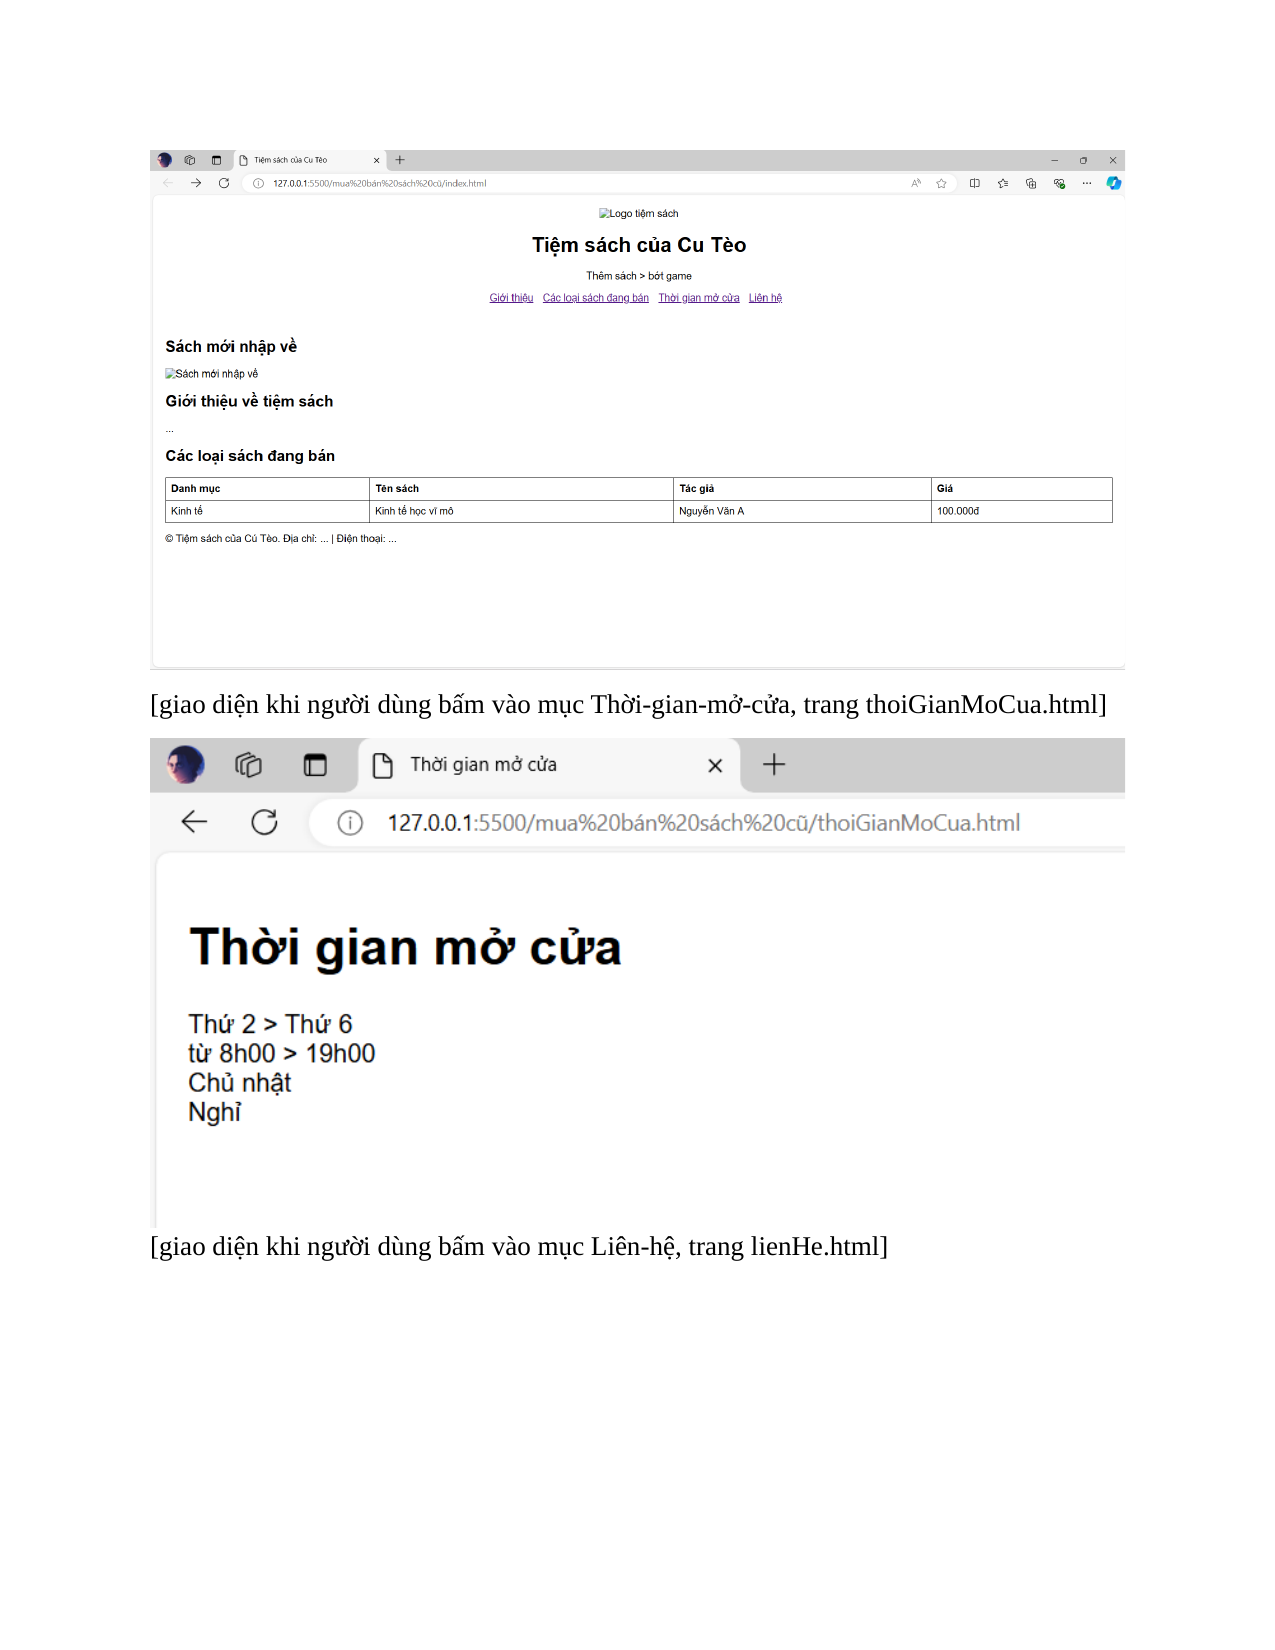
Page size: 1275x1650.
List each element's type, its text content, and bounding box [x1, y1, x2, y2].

picture [150, 150, 1125, 670]
text [giao diện khi người dùng bấm vào mục Thời-gian-mở-cửa, trang thoiGianMoCua.html] [150, 688, 1125, 719]
picture [150, 738, 1125, 1228]
text [giao diện khi người dùng bấm vào mục Liên-hệ, trang lienHe.html] [150, 1228, 1125, 1261]
